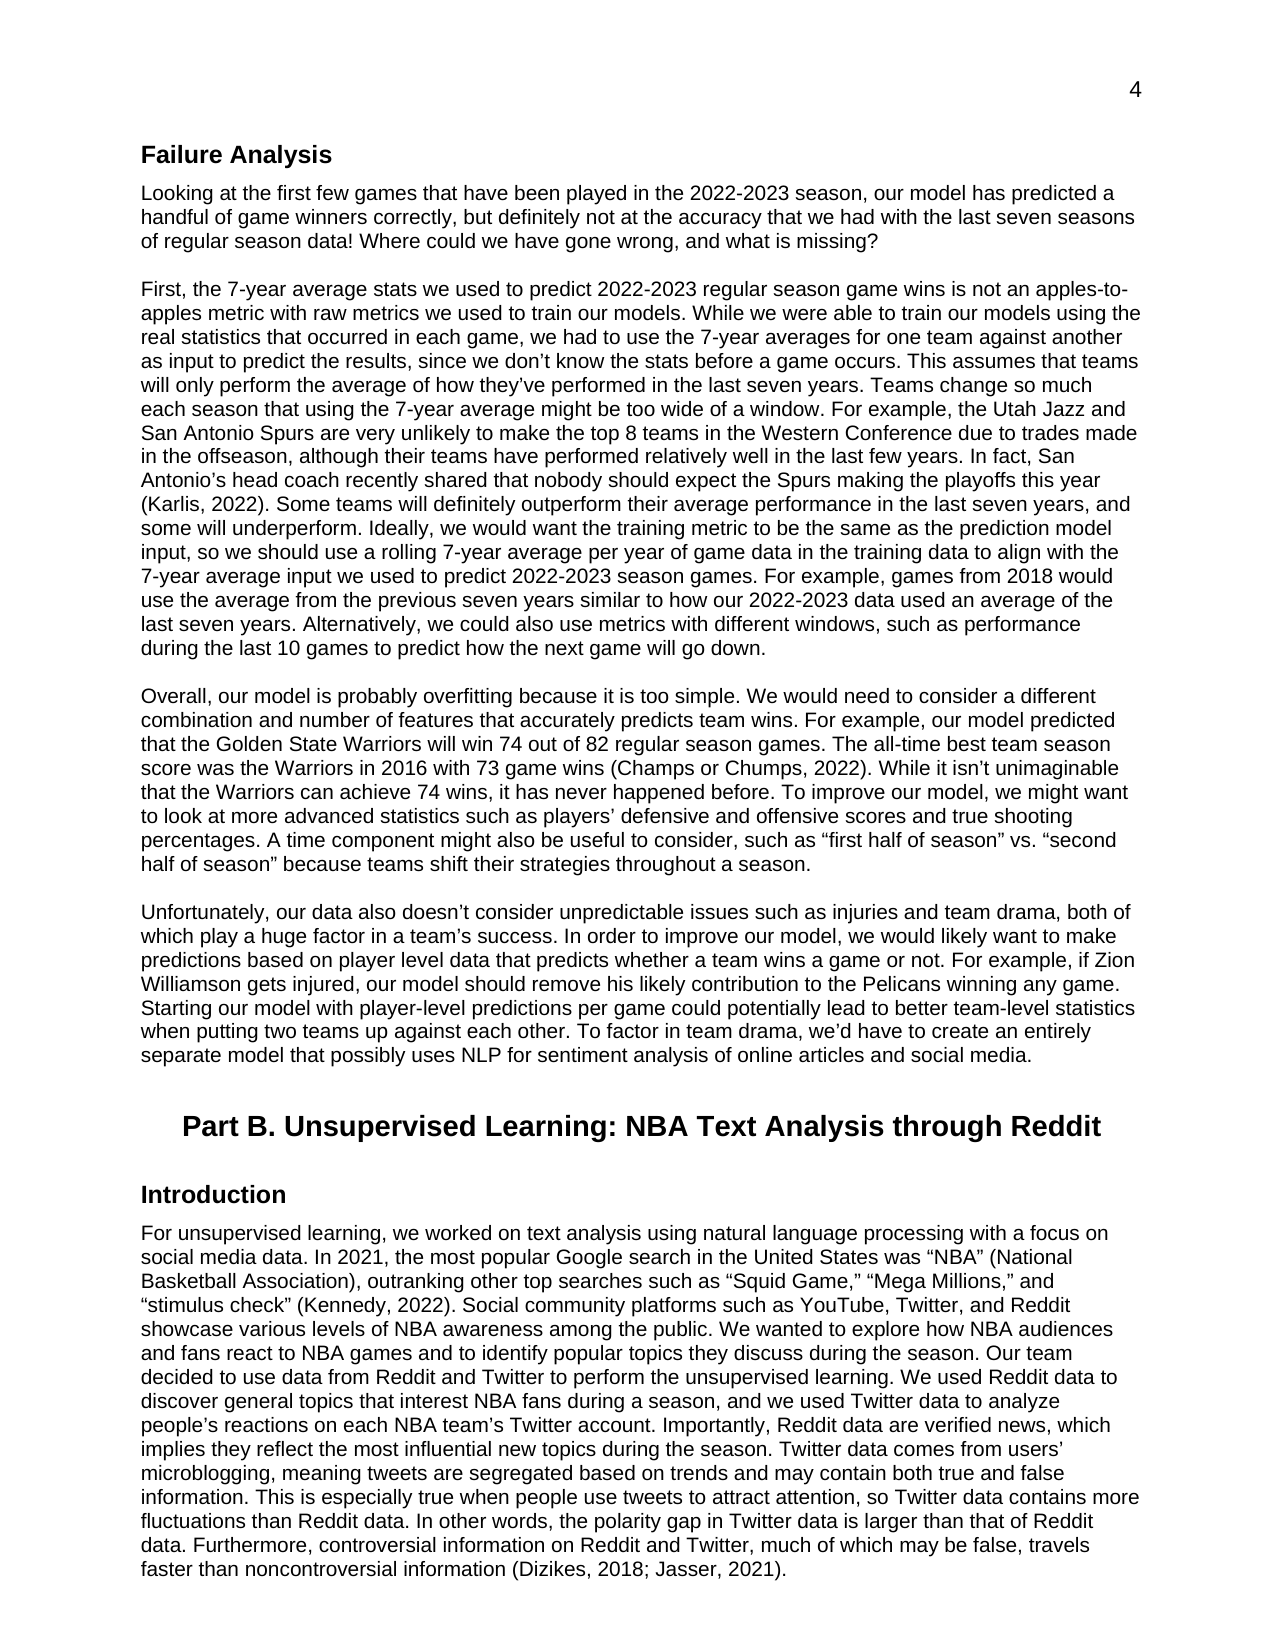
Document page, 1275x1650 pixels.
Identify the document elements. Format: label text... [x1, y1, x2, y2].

subtitle Part B. Unsupervised Learning: NBA Text Analysis through Reddit [141, 1109, 1143, 1142]
text Unfortunately, our data also doesn’t consider unpredictable issues such as injuries and team drama, both of which play a huge factor in a team’s success. In order to improve our model, we would likely want to make predictions based on player level data that predicts whether a team wins a game or not. For example, if Zion Williamson gets injured, our model should remove his likely contribution to the Pelicans winning any game. Starting our model with player-level predictions per game could potentially lead to better team-level statistics when putting two teams up against each other. To factor in team drama, we’d have to create an entirely separate model that possibly uses NLP for sentiment analysis of online articles and social media. [141, 899, 1143, 1067]
subtitle Introduction [141, 1180, 1143, 1209]
text Looking at the first few games that have been played in the 2022-2023 season, our model has predicted a handful of game winners correctly, but definitely not at the accuracy that we had with the last seven seasons of regular season data! Where could we have gone wrong, and what is missing? [141, 181, 1143, 253]
subtitle Failure Analysis [141, 139, 1143, 168]
text First, the 7-year average stats we used to predict 2022-2023 regular season game wins is not an apples-to-apples metric with raw metrics we used to train our models. While we were able to train our models using the real statistics that occurred in each game, we had to use the 7-year averages for one team against another as input to predict the results, since we don’t know the stats before a game occurs. This assumes that teams will only perform the average of how they’ve performed in the last seven years. Teams change so much each season that using the 7-year average might be too wide of a window. For example, the Utah Jazz and San Antonio Spurs are very unlikely to make the top 8 teams in the Western Conference due to trades made in the offseason, although their teams have performed relatively well in the last few years. In fact, San Antonio’s head coach recently shared that nobody should expect the Spurs making the playoffs this year (Karlis, 2022). Some teams will definitely outperform their average performance in the last seven years, and some will underperform. Ideally, we would want the training metric to be the same as the prediction model input, so we should use a rolling 7-year average per year of game data in the training data to align with the 7-year average input we used to predict 2022-2023 season games. For example, games from 2018 would use the average from the previous seven years similar to how our 2022-2023 data used an average of the last seven years. Alternatively, we could also use metrics with different windows, such as performance during the last 10 games to predict how the next game will go down. [141, 277, 1143, 660]
text For unsupervised learning, we worked on text analysis using natural language processing with a focus on social media data. In 2021, the most popular Google search in the United States was “NBA” (National Basketball Association), outranking other top searches such as “Squid Game,” “Mega Millions,” and “stimulus check” (Kennedy, 2022). Social community platforms such as YouTube, Twitter, and Reddit showcase various levels of NBA awareness among the public. We wanted to explore how NBA audiences and fans react to NBA games and to identify popular topics they discuss during the season. Our team decided to use data from Reddit and Twitter to perform the unsupervised learning. We used Reddit data to discover general topics that interest NBA fans during a season, and we used Twitter data to analyze people’s reactions on each NBA team’s Twitter account. Importantly, Reddit data are verified news, which implies they reflect the most influential new topics during the season. Twitter data comes from users’ microblogging, meaning tweets are segregated based on trends and may contain both true and false information. This is especially true when people use tweets to attract attention, so Twitter data contains more fluctuations than Reddit data. In other words, the polarity gap in Twitter data is larger than that of Reddit data. Furthermore, controversial information on Reddit and Twitter, much of which may be false, travels faster than noncontroversial information (Dizikes, 2018; Jasser, 2021). [141, 1221, 1143, 1581]
text Overall, our model is probably overfitting because it is too simple. We would need to consider a different combination and number of features that accurately predicts team wins. For example, our model predicted that the Golden State Warriors will win 74 out of 82 regular season games. The all-time best team season score was the Warriors in 2016 with 73 game wins (Champs or Chumps, 2022). While it isn’t unimaginable that the Warriors can achieve 74 wins, it has never happened before. To improve our model, we might want to look at more advanced statistics such as players’ defensive and offensive scores and true shooting percentages. A time component might also be useful to consider, such as “first half of season” vs. “second half of season” because teams shift their strategies throughout a season. [141, 684, 1143, 876]
